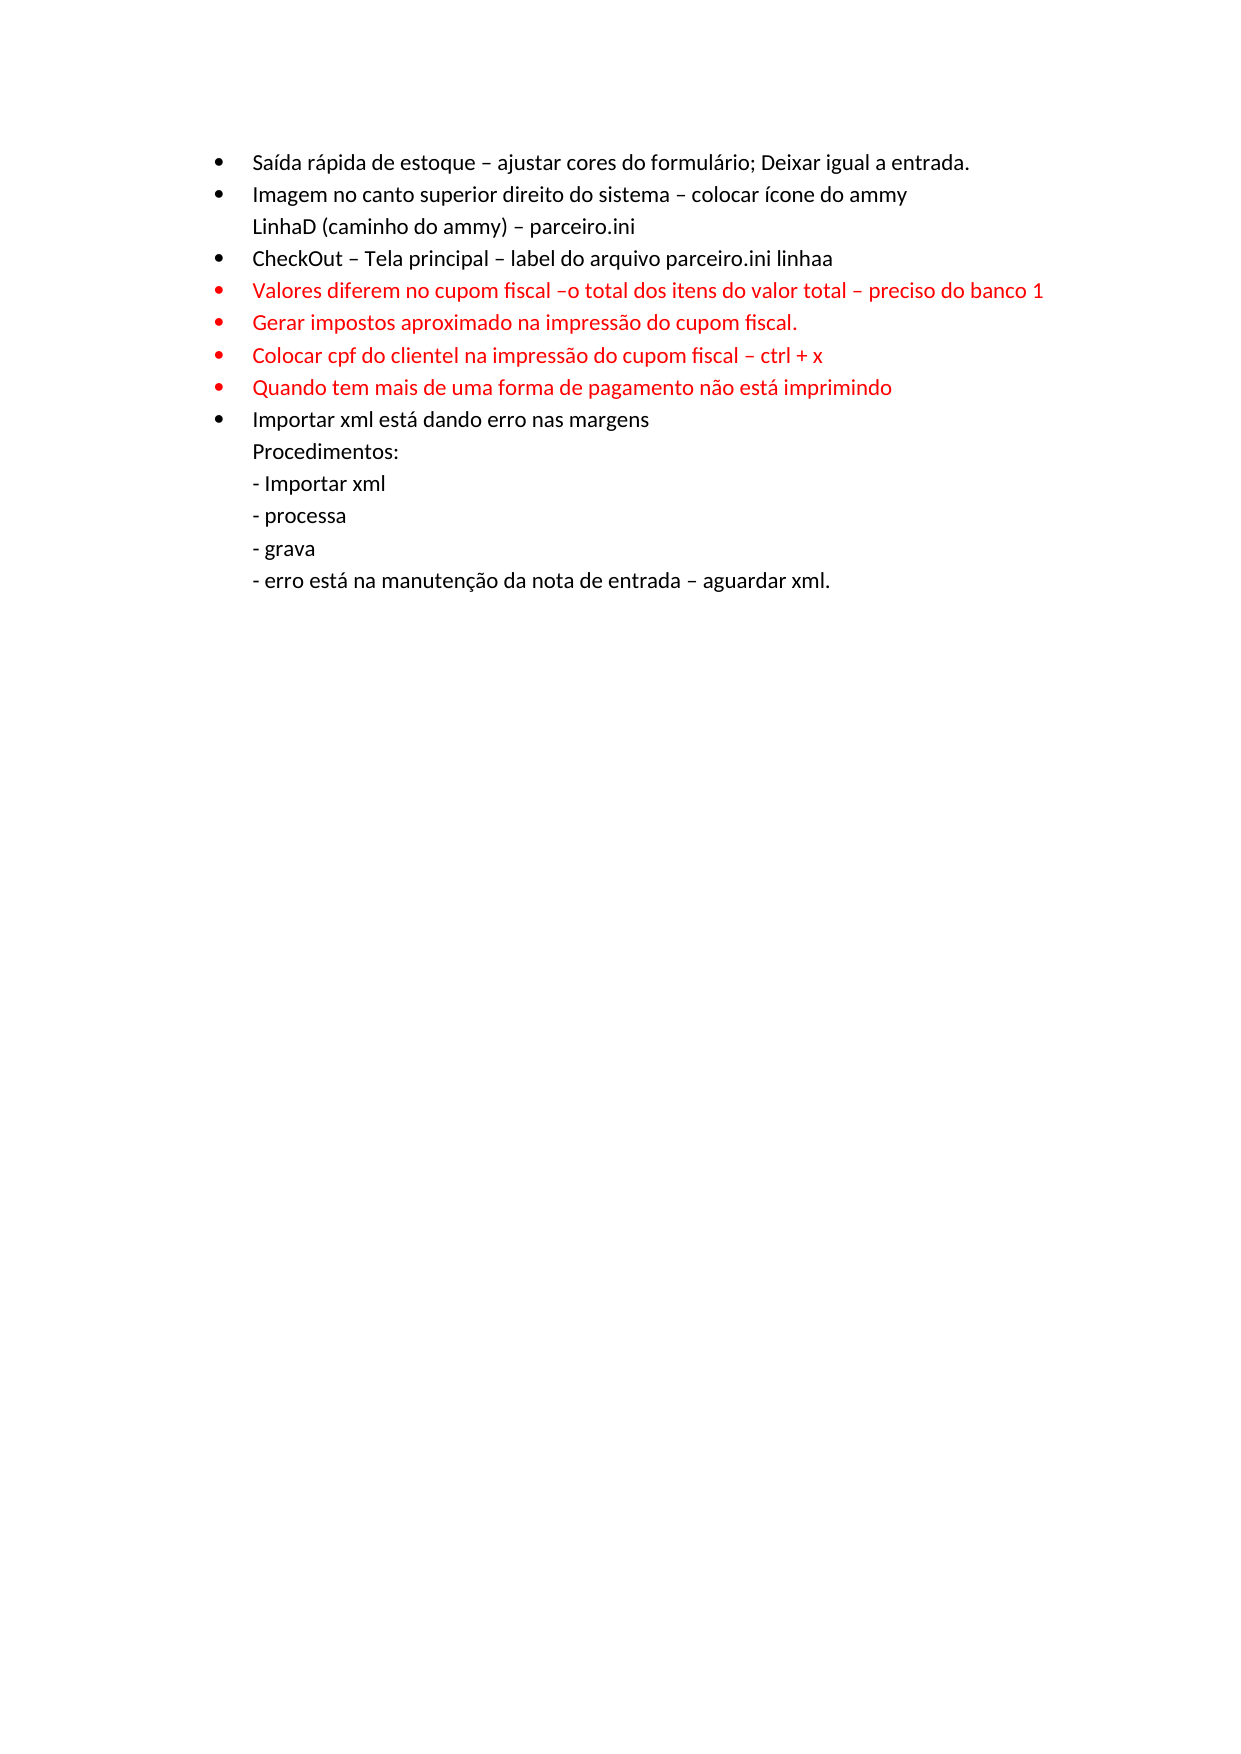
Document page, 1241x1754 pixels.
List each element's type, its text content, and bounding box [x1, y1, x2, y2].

list LinhaD (caminho do ammy) – parceiro.ini [252, 212, 1063, 240]
list - processa [252, 502, 1063, 530]
list Valores diferem no cupom fiscal –o total dos itens do valor total – preciso do banco 1 [215, 276, 1063, 304]
list - grava [252, 534, 1063, 562]
list Quando tem mais de uma forma de pagamento não está imprimindo [215, 373, 1063, 401]
list Imagem no canto superior direito do sistema – colocar ícone do ammy [215, 180, 1063, 208]
list - erro está na manutenção da nota de entrada – aguardar xml. [252, 566, 1063, 594]
list Gerar impostos aproximado na impressão do cupom fiscal. [215, 308, 1063, 337]
list CheckOut – Tela principal – label do arquivo parceiro.ini linhaa [215, 244, 1063, 272]
list - Importar xml [252, 469, 1063, 497]
list Colocar cpf do clientel na impressão do cupom fiscal – ctrl + x [215, 341, 1063, 369]
list Saída rápida de estoque – ajustar cores do formulário; Deixar igual a entrada. [215, 148, 1063, 176]
list Importar xml está dando erro nas margens [215, 405, 1063, 433]
list Procedimentos: [252, 437, 1063, 465]
